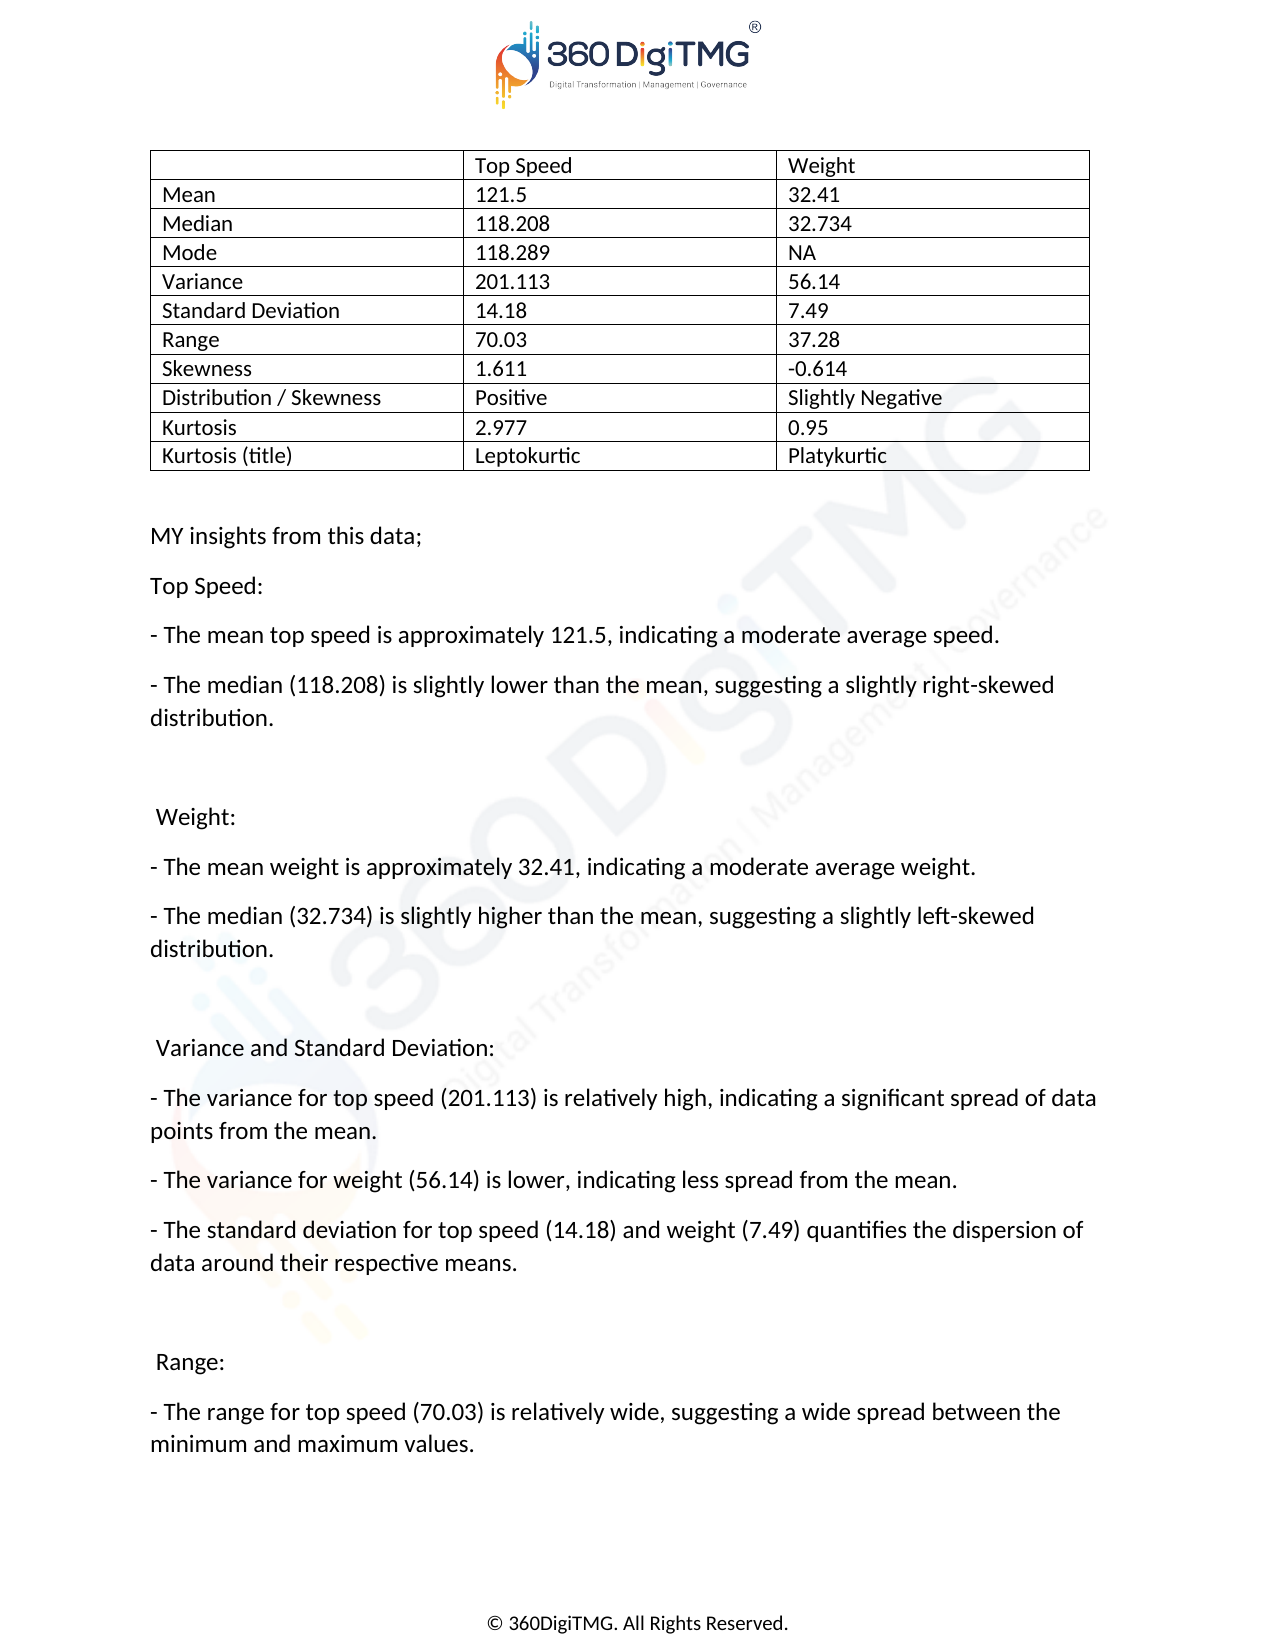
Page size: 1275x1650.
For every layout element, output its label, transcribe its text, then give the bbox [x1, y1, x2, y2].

table_cell Positive [464, 384, 776, 412]
table_cell 2.977 [464, 413, 776, 441]
table_header Top Speed [464, 151, 776, 179]
text Weight: [150, 801, 1125, 832]
text - The mean top speed is approximately 121.5, indicating a moderate average speed. [150, 619, 1125, 650]
table_cell Distribution / Skewness [151, 384, 463, 412]
table_cell 201.113 [464, 267, 776, 295]
table_cell 118.208 [464, 209, 776, 237]
table_cell NA [777, 238, 1089, 266]
table_cell Variance [151, 267, 463, 295]
table_cell 70.03 [464, 325, 776, 353]
table_cell Platykurtic [777, 442, 1089, 470]
table_cell Median [151, 209, 463, 237]
table_cell Mean [151, 180, 463, 208]
text Variance and Standard Deviation: [150, 1032, 1125, 1063]
table_cell Skewness [151, 355, 463, 382]
table_cell Slightly Negative [777, 384, 1089, 412]
table_header [151, 151, 463, 179]
text - The standard deviation for top speed (14.18) and weight (7.49) quantifies the dispersion of data around their respective means. [150, 1214, 1125, 1277]
table_cell Kurtosis [151, 413, 463, 441]
table_cell 32.41 [777, 180, 1089, 208]
table_cell 1.611 [464, 355, 776, 382]
table_cell 37.28 [777, 325, 1089, 353]
text - The range for top speed (70.03) is relatively wide, suggesting a wide spread between the minimum and maximum values. [150, 1396, 1125, 1459]
table_cell 32.734 [777, 209, 1089, 237]
table_cell Kurtosis (title) [151, 442, 463, 470]
table_cell Mode [151, 238, 463, 266]
table_cell Range [151, 325, 463, 353]
picture [54, 283, 1221, 1366]
table_cell Standard Deviation [151, 296, 463, 324]
table_cell 121.5 [464, 180, 776, 208]
text - The mean weight is approximately 32.41, indicating a moderate average weight. [150, 851, 1125, 881]
table_cell 0.95 [777, 413, 1089, 441]
text Range: [150, 1346, 1125, 1377]
table_cell Leptokurtic [464, 442, 776, 470]
text - The variance for weight (56.14) is lower, indicating less spread from the mean. [150, 1164, 1125, 1195]
text - The median (118.208) is slightly lower than the mean, suggesting a slightly right-skewed distribution. [150, 669, 1125, 732]
text - The median (32.734) is slightly higher than the mean, suggesting a slightly left-skewed distribution. [150, 900, 1125, 964]
table_header Weight [777, 151, 1089, 179]
text Top Speed: [150, 570, 1125, 600]
table_cell 14.18 [464, 296, 776, 324]
text - The variance for top speed (201.113) is relatively high, indicating a significant spread of data points from the mean. [150, 1082, 1125, 1145]
picture [491, 16, 765, 114]
text MY insights from this data; [150, 520, 1125, 551]
table_cell 7.49 [777, 296, 1089, 324]
table_cell -0.614 [777, 355, 1089, 382]
table_cell 118.289 [464, 238, 776, 266]
table_cell 56.14 [777, 267, 1089, 295]
